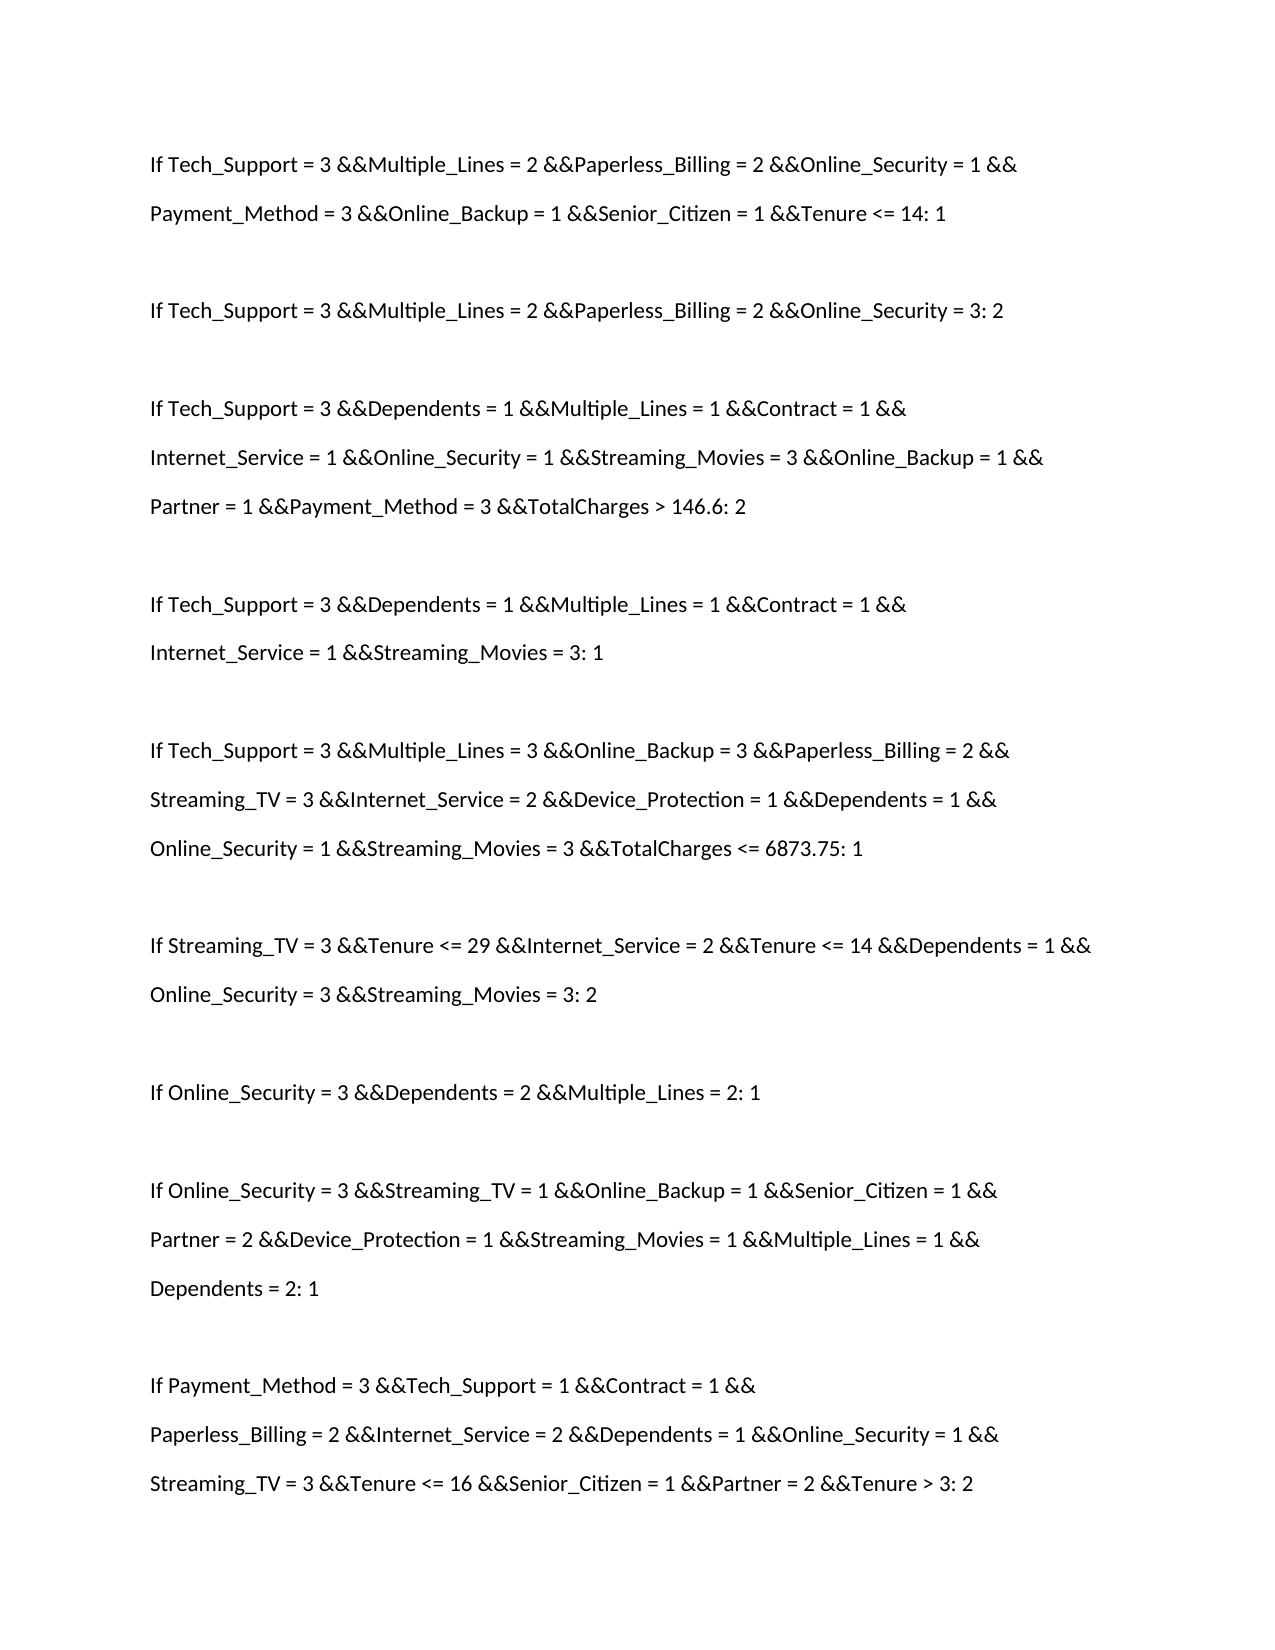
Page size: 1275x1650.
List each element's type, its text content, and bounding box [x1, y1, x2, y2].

text If Tech_Support = 3 &&Multiple_Lines = 2 &&Paperless_Billing = 2 &&Online_Security = 1 && [150, 150, 1125, 178]
text Dependents = 2: 1 [150, 1274, 1125, 1302]
text Streaming_TV = 3 &&Internet_Service = 2 &&Device_Protection = 1 &&Dependents = 1 && [150, 785, 1125, 813]
text Partner = 2 &&Device_Protection = 1 &&Streaming_Movies = 1 &&Multiple_Lines = 1 && [150, 1225, 1125, 1253]
text Streaming_TV = 3 &&Tenure <= 16 &&Senior_Citizen = 1 &&Partner = 2 &&Tenure > 3: 2 [150, 1469, 1125, 1497]
text If Tech_Support = 3 &&Dependents = 1 &&Multiple_Lines = 1 &&Contract = 1 && [150, 590, 1125, 618]
text Partner = 1 &&Payment_Method = 3 &&TotalCharges > 146.6: 2 [150, 492, 1125, 520]
text Online_Security = 3 &&Streaming_Movies = 3: 2 [150, 981, 1125, 1008]
text If Tech_Support = 3 &&Multiple_Lines = 3 &&Online_Backup = 3 &&Paperless_Billing = 2 && [150, 736, 1125, 764]
text If Streaming_TV = 3 &&Tenure <= 29 &&Internet_Service = 2 &&Tenure <= 14 &&Dependents = 1 && [150, 932, 1125, 960]
text Online_Security = 1 &&Streaming_Movies = 3 &&TotalCharges <= 6873.75: 1 [150, 834, 1125, 862]
text Paperless_Billing = 2 &&Internet_Service = 2 &&Dependents = 1 &&Online_Security = 1 && [150, 1420, 1125, 1448]
text If Payment_Method = 3 &&Tech_Support = 1 &&Contract = 1 && [150, 1371, 1125, 1399]
text Payment_Method = 3 &&Online_Backup = 1 &&Senior_Citizen = 1 &&Tenure <= 14: 1 [150, 199, 1125, 227]
text If Online_Security = 3 &&Dependents = 2 &&Multiple_Lines = 2: 1 [150, 1078, 1125, 1106]
text If Tech_Support = 3 &&Multiple_Lines = 2 &&Paperless_Billing = 2 &&Online_Security = 3: 2 [150, 297, 1125, 324]
text If Online_Security = 3 &&Streaming_TV = 1 &&Online_Backup = 1 &&Senior_Citizen = 1 && [150, 1176, 1125, 1204]
text Internet_Service = 1 &&Online_Security = 1 &&Streaming_Movies = 3 &&Online_Backup = 1 && [150, 443, 1125, 471]
text Internet_Service = 1 &&Streaming_Movies = 3: 1 [150, 638, 1125, 667]
text If Tech_Support = 3 &&Dependents = 1 &&Multiple_Lines = 1 &&Contract = 1 && [150, 394, 1125, 422]
